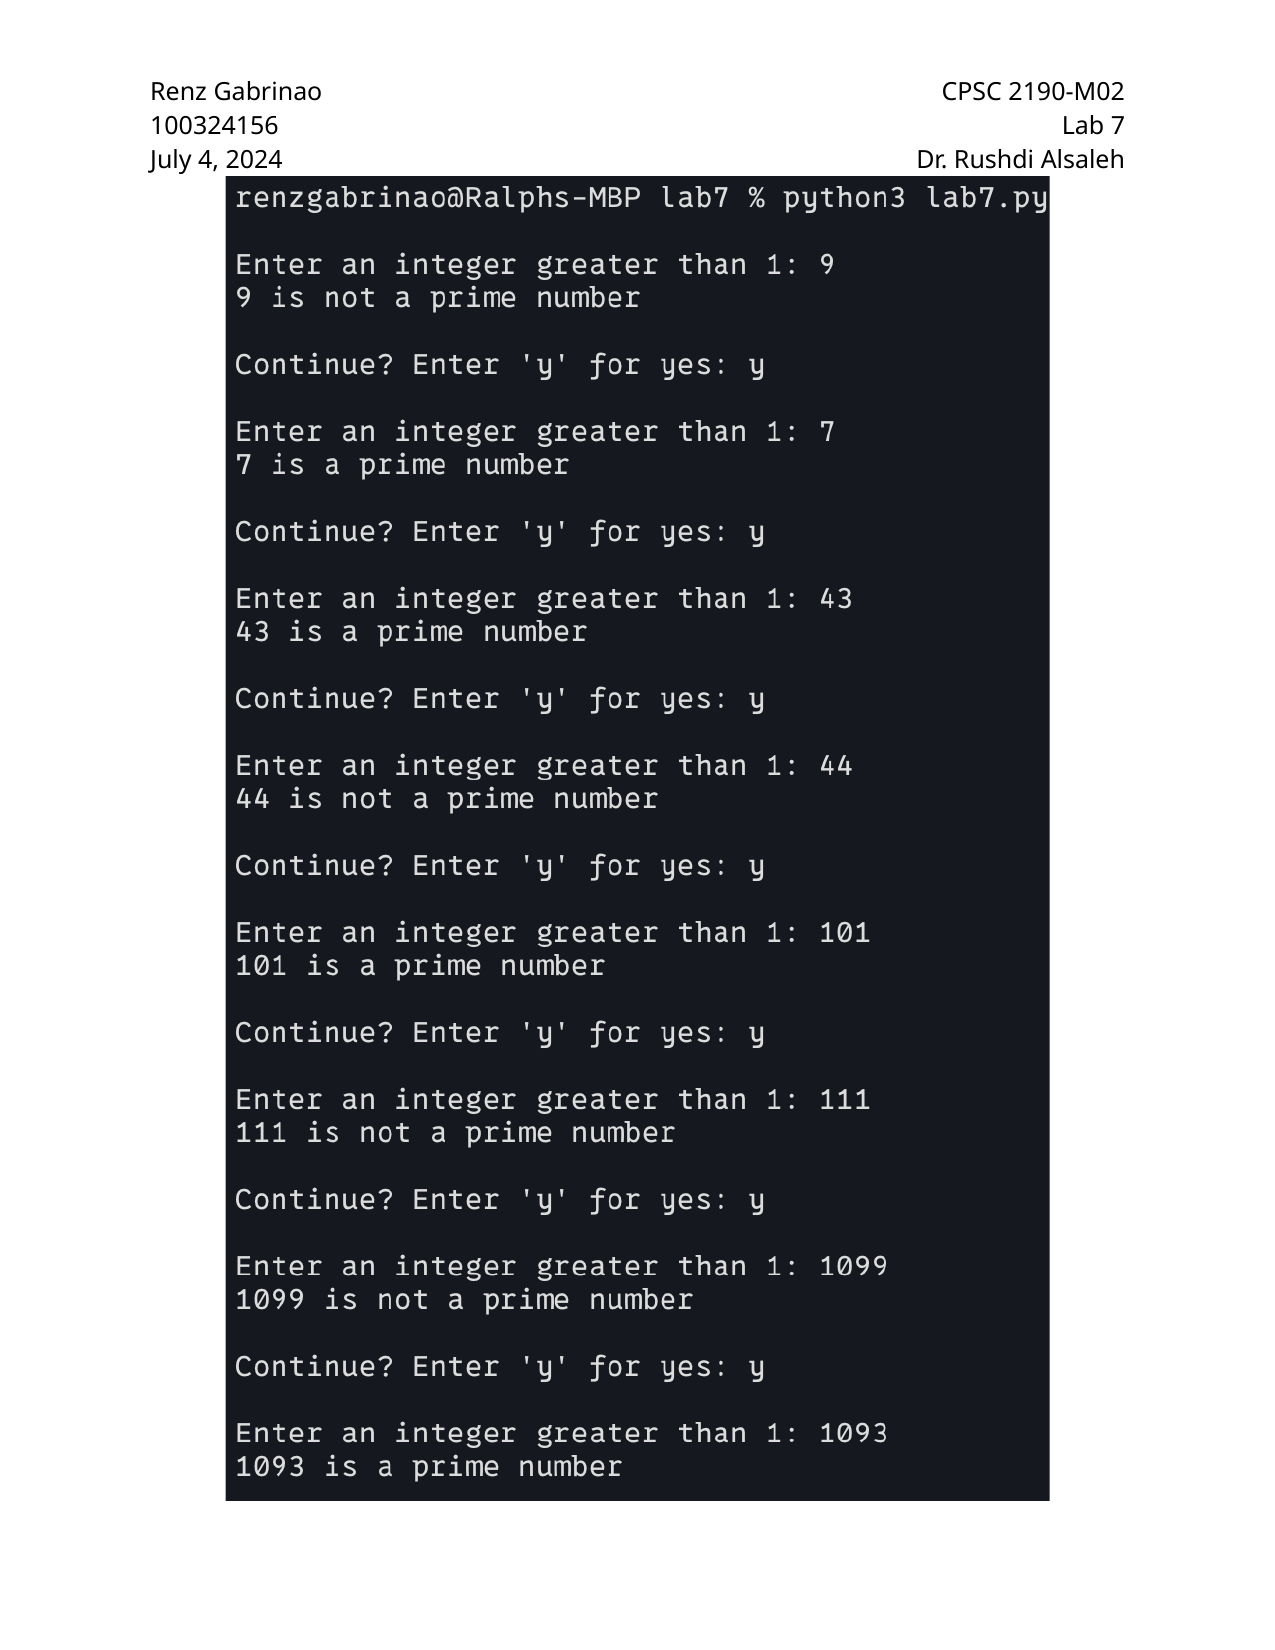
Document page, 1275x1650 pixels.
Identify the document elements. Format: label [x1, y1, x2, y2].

picture [225, 176, 1050, 1501]
